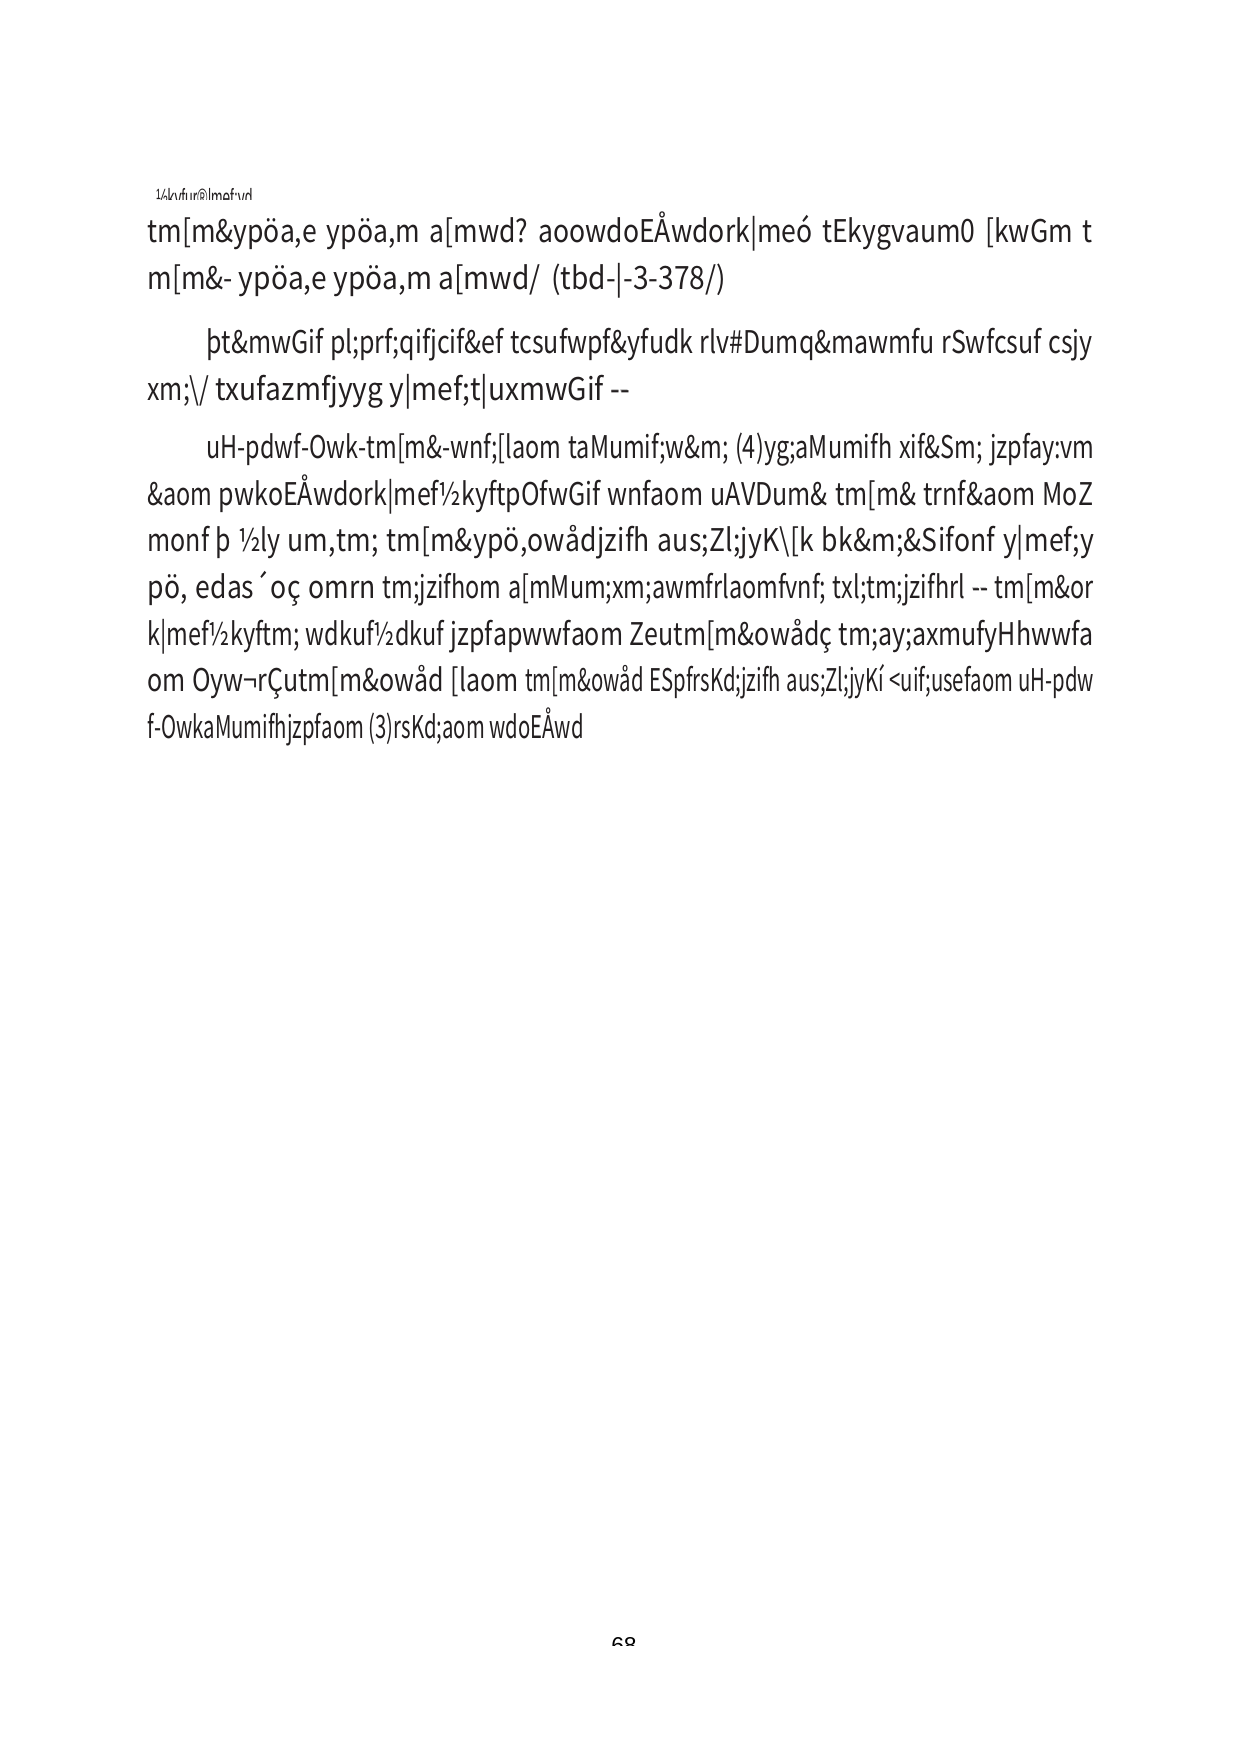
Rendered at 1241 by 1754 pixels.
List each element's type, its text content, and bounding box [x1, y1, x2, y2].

text þt&mwGif pl;prf;qifjcif&ef tcsufwpf&yfudk rlv#Dumq&mawmfu rSwfcsuf csjyxm;\/ txufazmfjyyg y|mef;t|uxmwGif -- [147, 317, 1093, 409]
text uH-pdwf-Owk-tm[m&-wnf;[laom taMumif;w&m; (4)yg;aMumifh xif&Sm; jzpfay:vm&aom pwkoEÅwdork|mef½kyftpOfwGif wnfaom uAVDum& tm[m& trnf&aom MoZmonf þ ½ly um,tm; tm[m&ypö,owådjzifh aus;Zl;jyK\[k bk&m;&Sifonf y|mef;ypö, edas´oç omrn tm;jzifhom a[mMum;xm;awmfrlaomfvnf; txl;tm;jzifhrl -- tm[m&ork|mef½kyftm; wdkuf½dkuf jzpfapwwfaom Zeutm[m&owådç tm;ay;axmufyHhwwfaom Oyw¬rÇutm[m&owåd [laom tm[m&owåd ESpfrsKd;jzifh aus;Zl;jyKí <uif;usefaom uH-pdwf-OwkaMumifhjzpfaom (3)rsKd;aom wdoEÅwd [147, 422, 1094, 747]
text tm[m&ypöa,e ypöa,m a[mwd? aoowdoEÅwdork|meó tEkygvaum0 [kwGm tm[m&- ypöa,e ypöa,m a[mwd/ (tbd-|-3-378/) [147, 206, 1093, 298]
